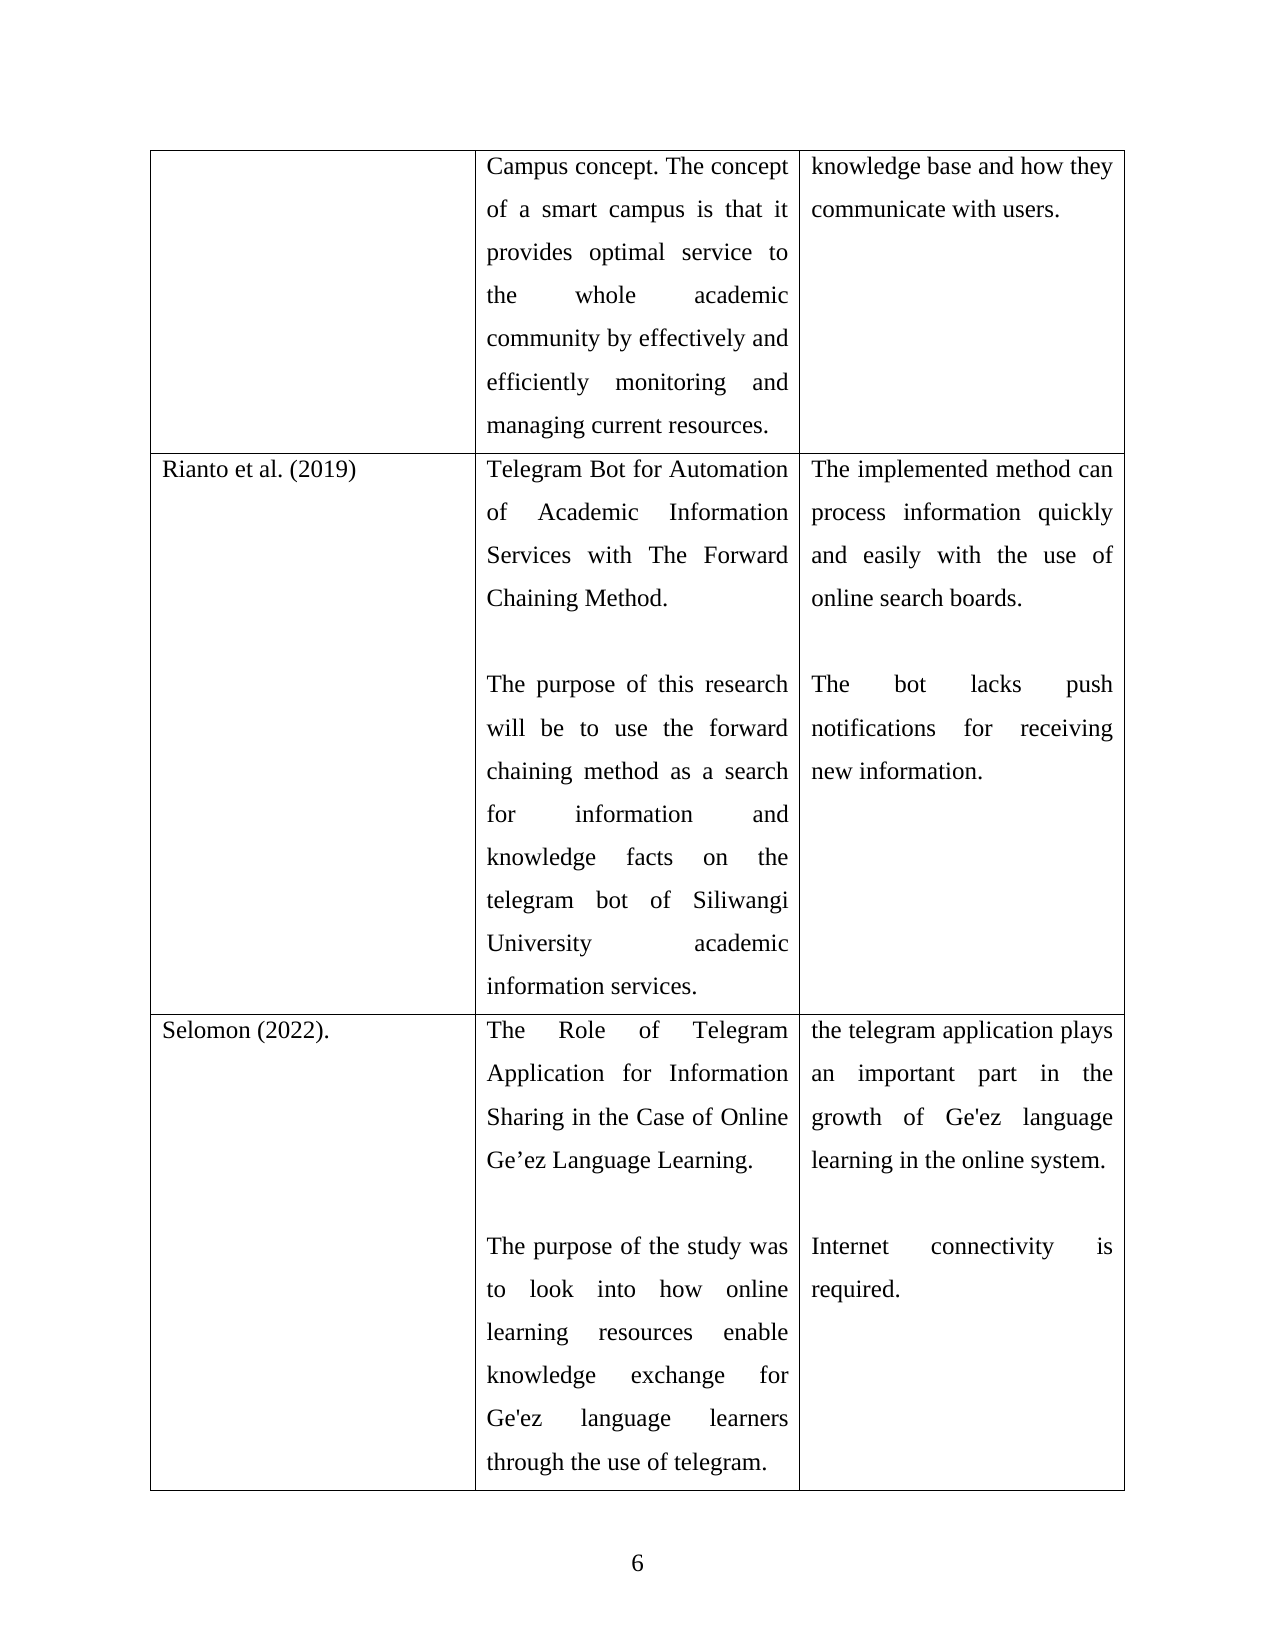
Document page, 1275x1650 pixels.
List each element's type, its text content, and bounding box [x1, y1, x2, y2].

table_cell Telegram Bot for Automation of Academic Information Services with The Forward Chaining Method. The purpose of this research will be to use the forward chaining method as a search for information and knowledge facts on the telegram bot of Siliwangi University academic information services. [476, 454, 799, 1014]
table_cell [800, 151, 1124, 453]
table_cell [476, 151, 799, 453]
table_cell The implemented method can process information quickly and easily with the use of online search boards. The bot lacks push notifications for receiving new information. [800, 454, 1124, 1014]
table_cell Selomon (2022). [151, 1015, 475, 1490]
table_cell Rianto et al. (2019) [151, 454, 475, 1014]
table_cell The Role of Telegram Application for Information Sharing in the Case of Online Ge’ez Language Learning. The purpose of the study was to look into how online learning resources enable knowledge exchange for Ge'ez language learners through the use of telegram. [476, 1015, 799, 1490]
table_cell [151, 151, 475, 453]
table_cell the telegram application plays an important part in the growth of Ge'ez language learning in the online system. Internet connectivity is required. [800, 1015, 1124, 1490]
